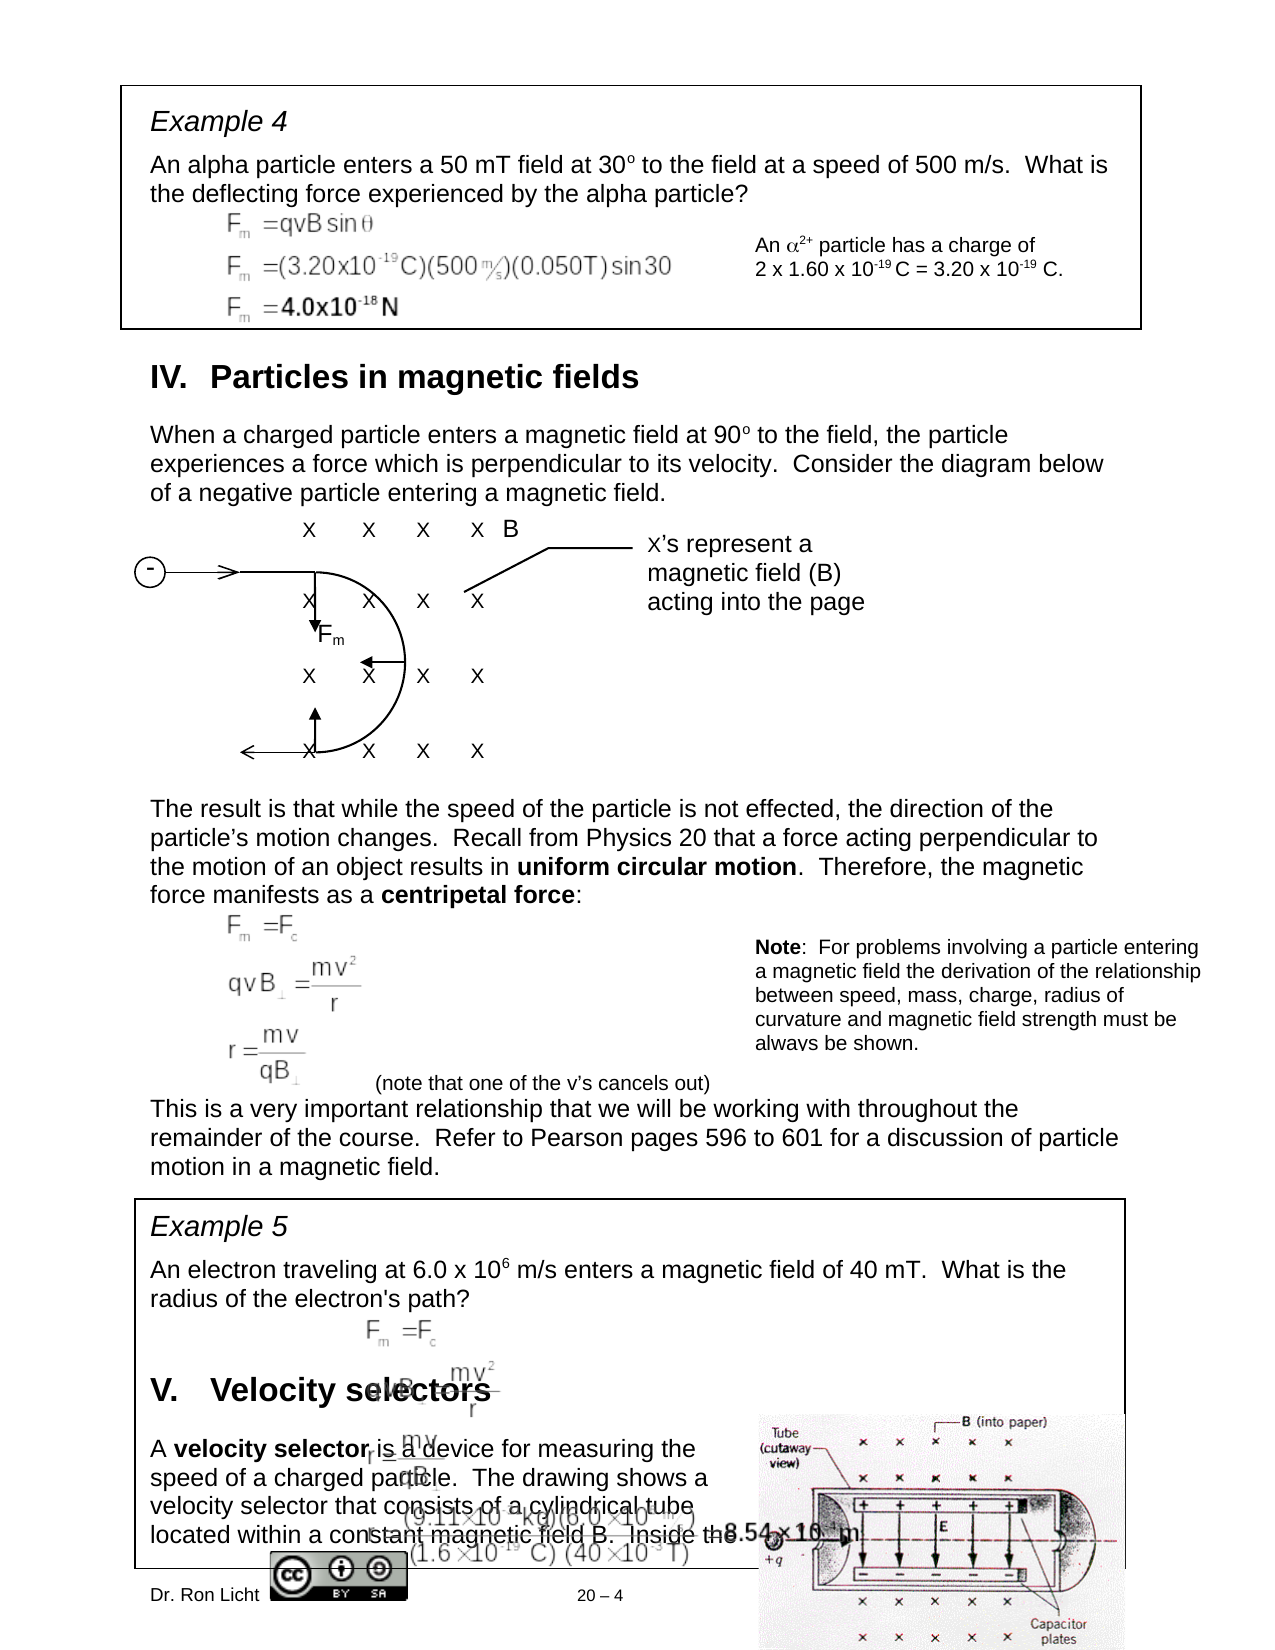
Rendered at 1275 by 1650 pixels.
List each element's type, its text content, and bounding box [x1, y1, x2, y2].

picture [269, 1551, 408, 1568]
picture [758, 1414, 1125, 1650]
subtitle Particles in magnetic fields [150, 357, 1125, 396]
text An alpha particle enters a 50 mT field at 30o to the field at a speed of 500 m/s. What is the deflecting force experienced by the alpha particle? [150, 150, 1125, 207]
text (note that one of the v’s cancels out) [225, 909, 1125, 1094]
text An electron traveling at 6.0 x 106 m/s enters a magnetic field of 40 mT. What is the radius of the electron's path? [150, 1255, 1124, 1313]
subtitle Velocity selectors [150, 1370, 1124, 1409]
picture [269, 1569, 408, 1601]
text When a charged particle enters a magnetic field at 90o to the field, the particle experiences a force which is perpendicular to its velocity. Consider the diagram below of a negative particle entering a magnetic field. [150, 421, 1125, 507]
text The result is that while the speed of the particle is not effected, the direction of the particle’s motion changes. Recall from Physics 20 that a force acting perpendicular to the motion of an object results in uniform circular motion. Therefore, the magnetic force manifests as a centripetal force: [150, 794, 1125, 909]
text This is a very important relationship that we will be working with throughout the remainder of the course. Refer to Pearson pages 596 to 601 for a discussion of particle motion in a magnetic field. [150, 1094, 1125, 1181]
